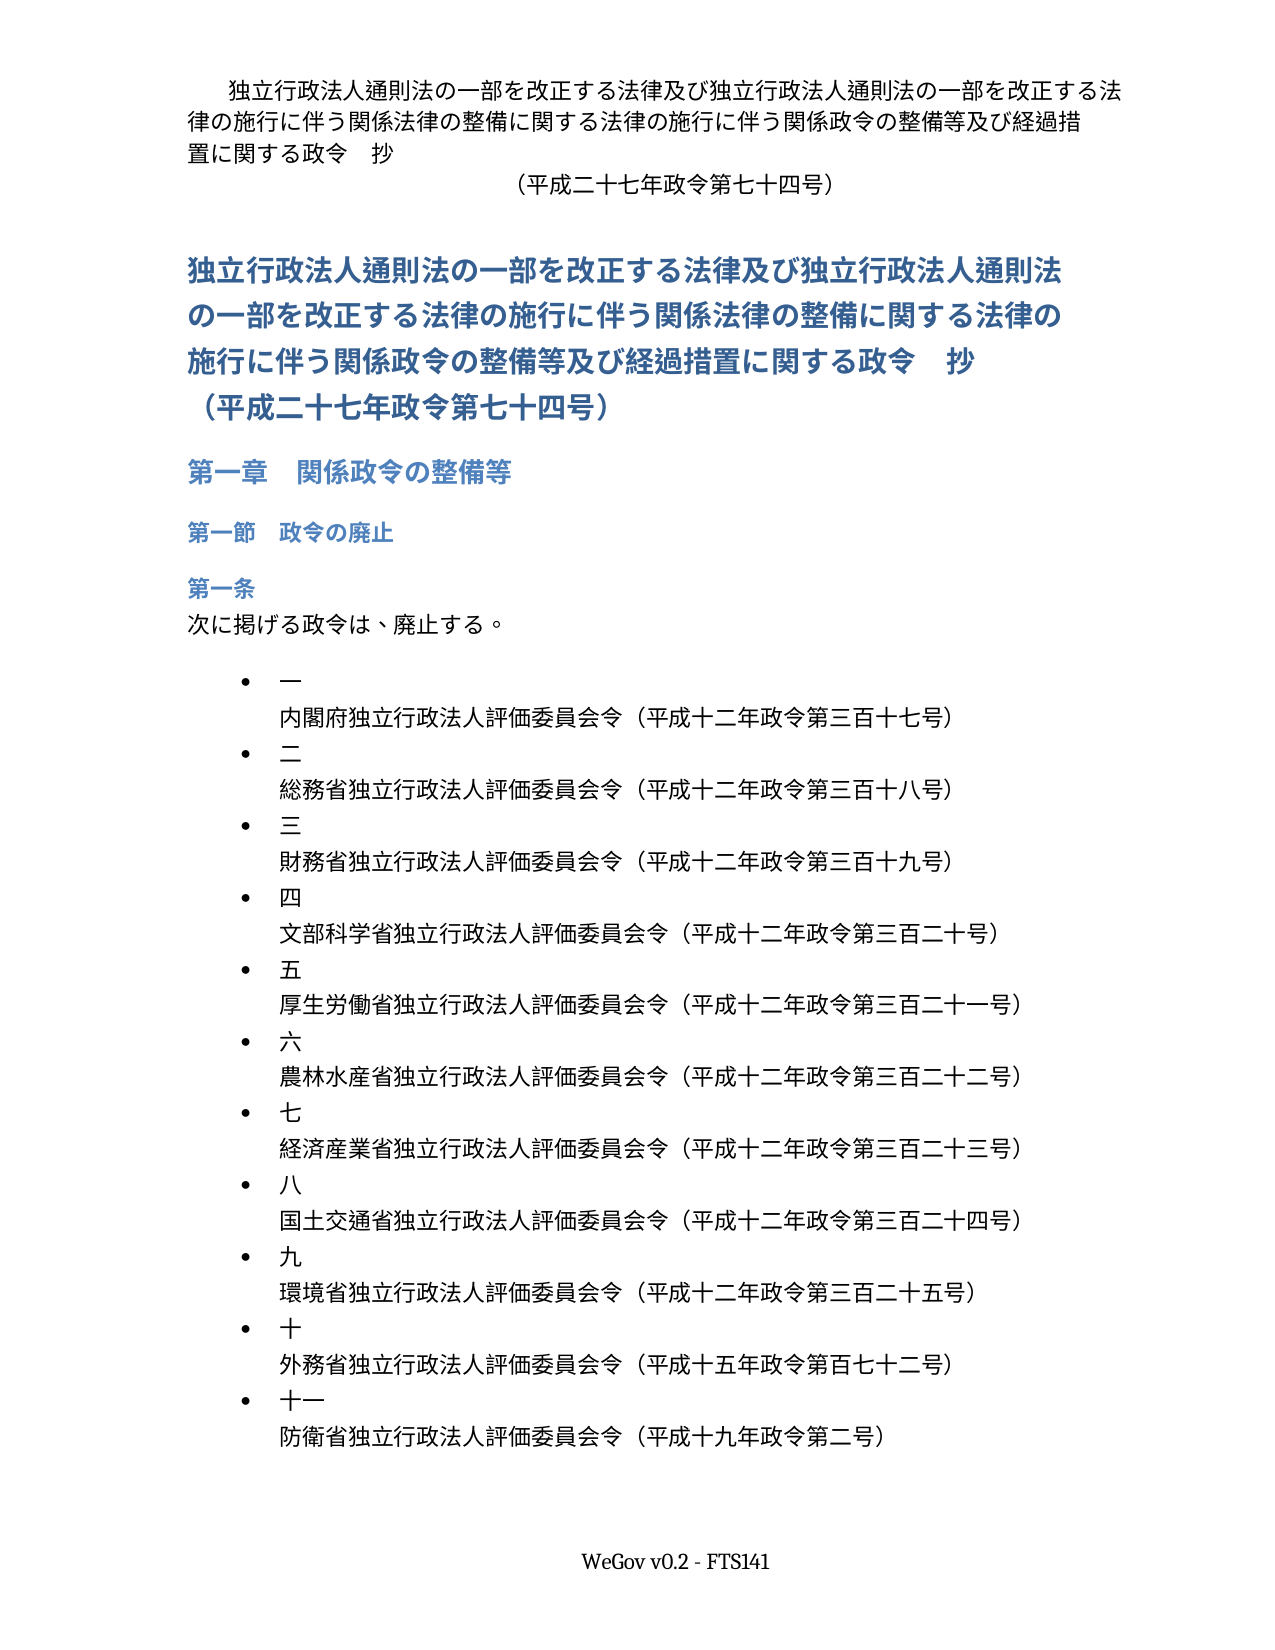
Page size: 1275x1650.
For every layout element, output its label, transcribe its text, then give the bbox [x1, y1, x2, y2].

list 一 内閣府独立行政法人評価委員会令（平成十二年政令第三百十七号） [242, 666, 1087, 733]
list 十 外務省独立行政法人評価委員会令（平成十五年政令第百七十二号） [242, 1313, 1087, 1380]
list 五 厚生労働省独立行政法人評価委員会令（平成十二年政令第三百二十一号） [242, 953, 1087, 1021]
subtitle 第一節 政令の廃止 [187, 517, 1087, 548]
list 二 総務省独立行政法人評価委員会令（平成十二年政令第三百十八号） [242, 738, 1087, 805]
subtitle 独立行政法人通則法の一部を改正する法律及び独立行政法人通則法の一部を改正する法律の施行に伴う関係法律の整備に関する法律の施行に伴う関係政令の整備等及び経過措置に関する政令 抄 （平成二十七年政令第七十四号） [187, 250, 1087, 427]
text 次に掲げる政令は、廃止する。 [187, 609, 1087, 641]
list 七 経済産業省独立行政法人評価委員会令（平成十二年政令第三百二十三号） [242, 1097, 1087, 1164]
list 六 農林水産省独立行政法人評価委員会令（平成十二年政令第三百二十二号） [242, 1025, 1087, 1093]
list 四 文部科学省独立行政法人評価委員会令（平成十二年政令第三百二十号） [242, 882, 1087, 949]
list 九 環境省独立行政法人評価委員会令（平成十二年政令第三百二十五号） [242, 1241, 1087, 1308]
list 八 国土交通省独立行政法人評価委員会令（平成十二年政令第三百二十四号） [242, 1169, 1087, 1236]
list 十一 防衛省独立行政法人評価委員会令（平成十九年政令第二号） [242, 1385, 1087, 1452]
subtitle 第一条 [187, 573, 1087, 604]
subtitle 第一章 関係政令の整備等 [187, 453, 1087, 490]
list 三 財務省独立行政法人評価委員会令（平成十二年政令第三百十九号） [242, 810, 1087, 877]
